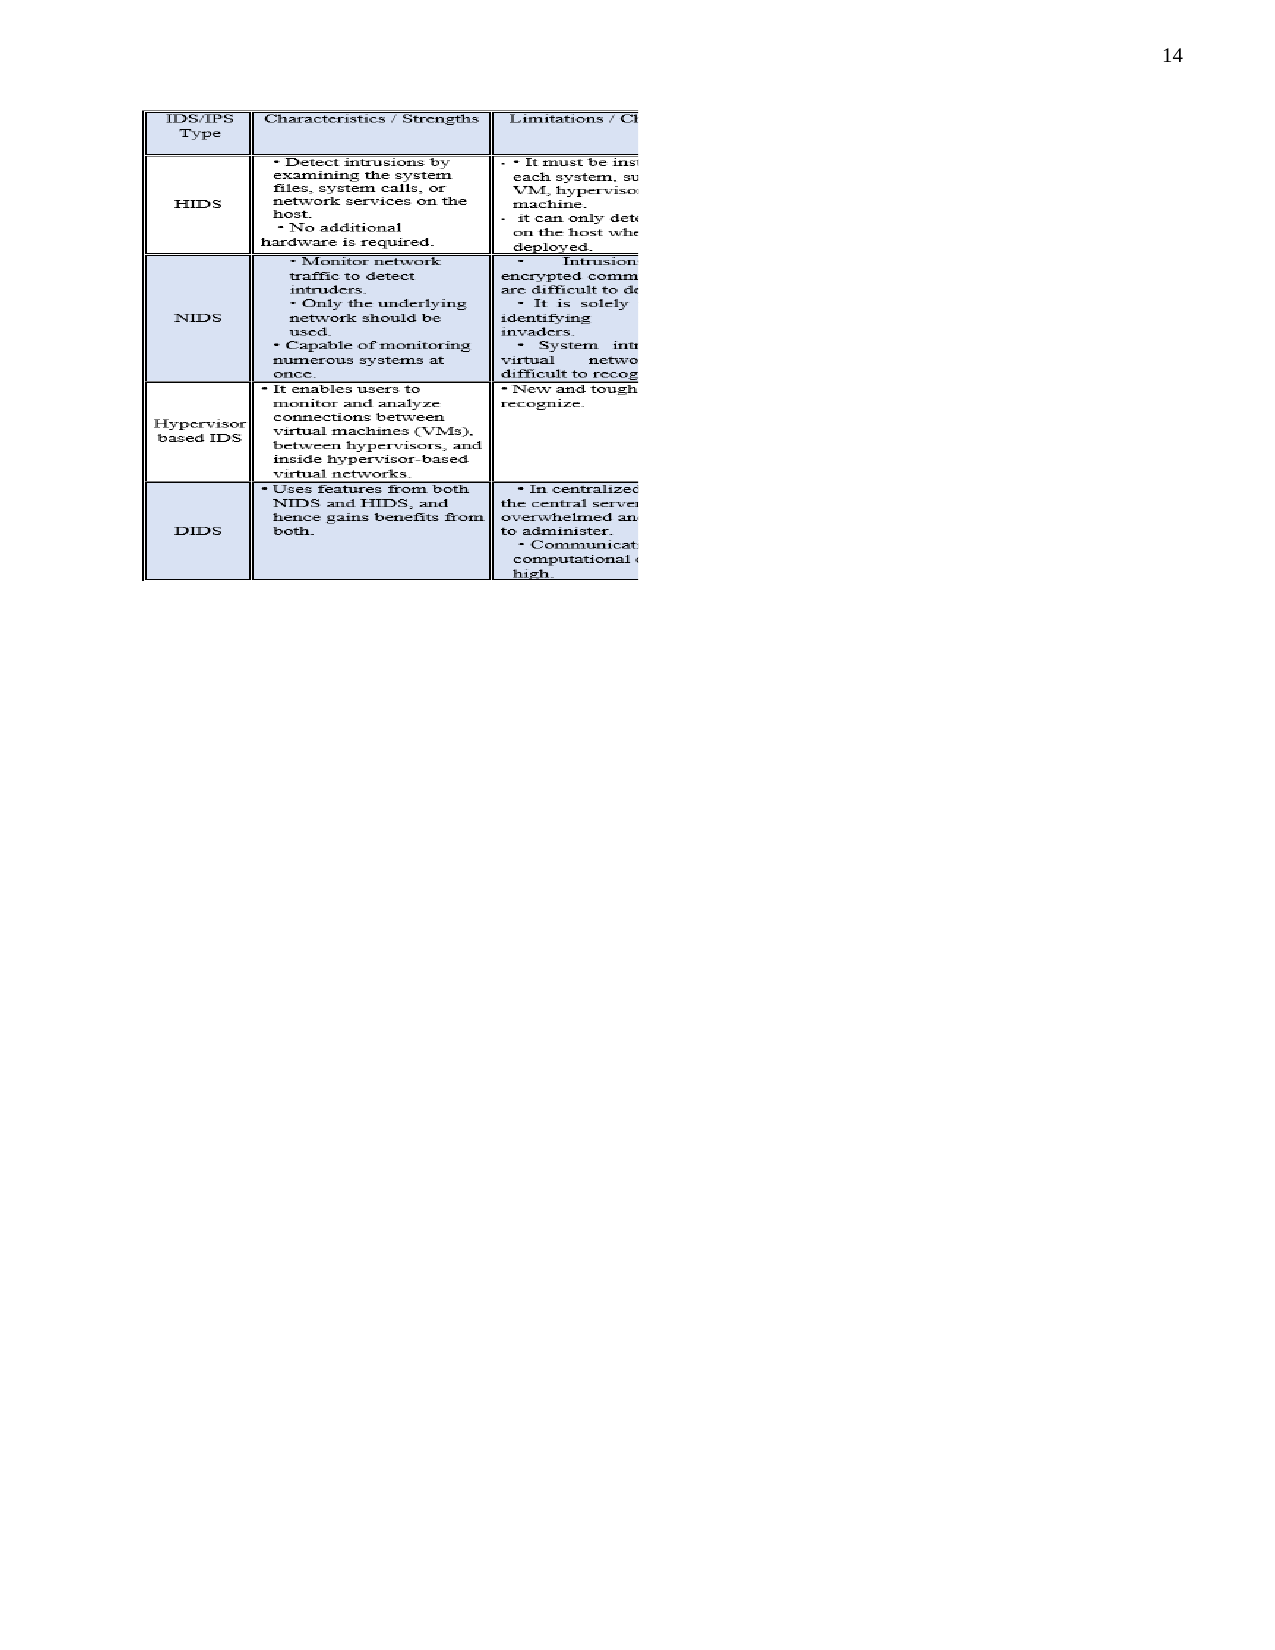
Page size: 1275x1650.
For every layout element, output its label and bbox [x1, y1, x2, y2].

picture [134, 102, 639, 586]
